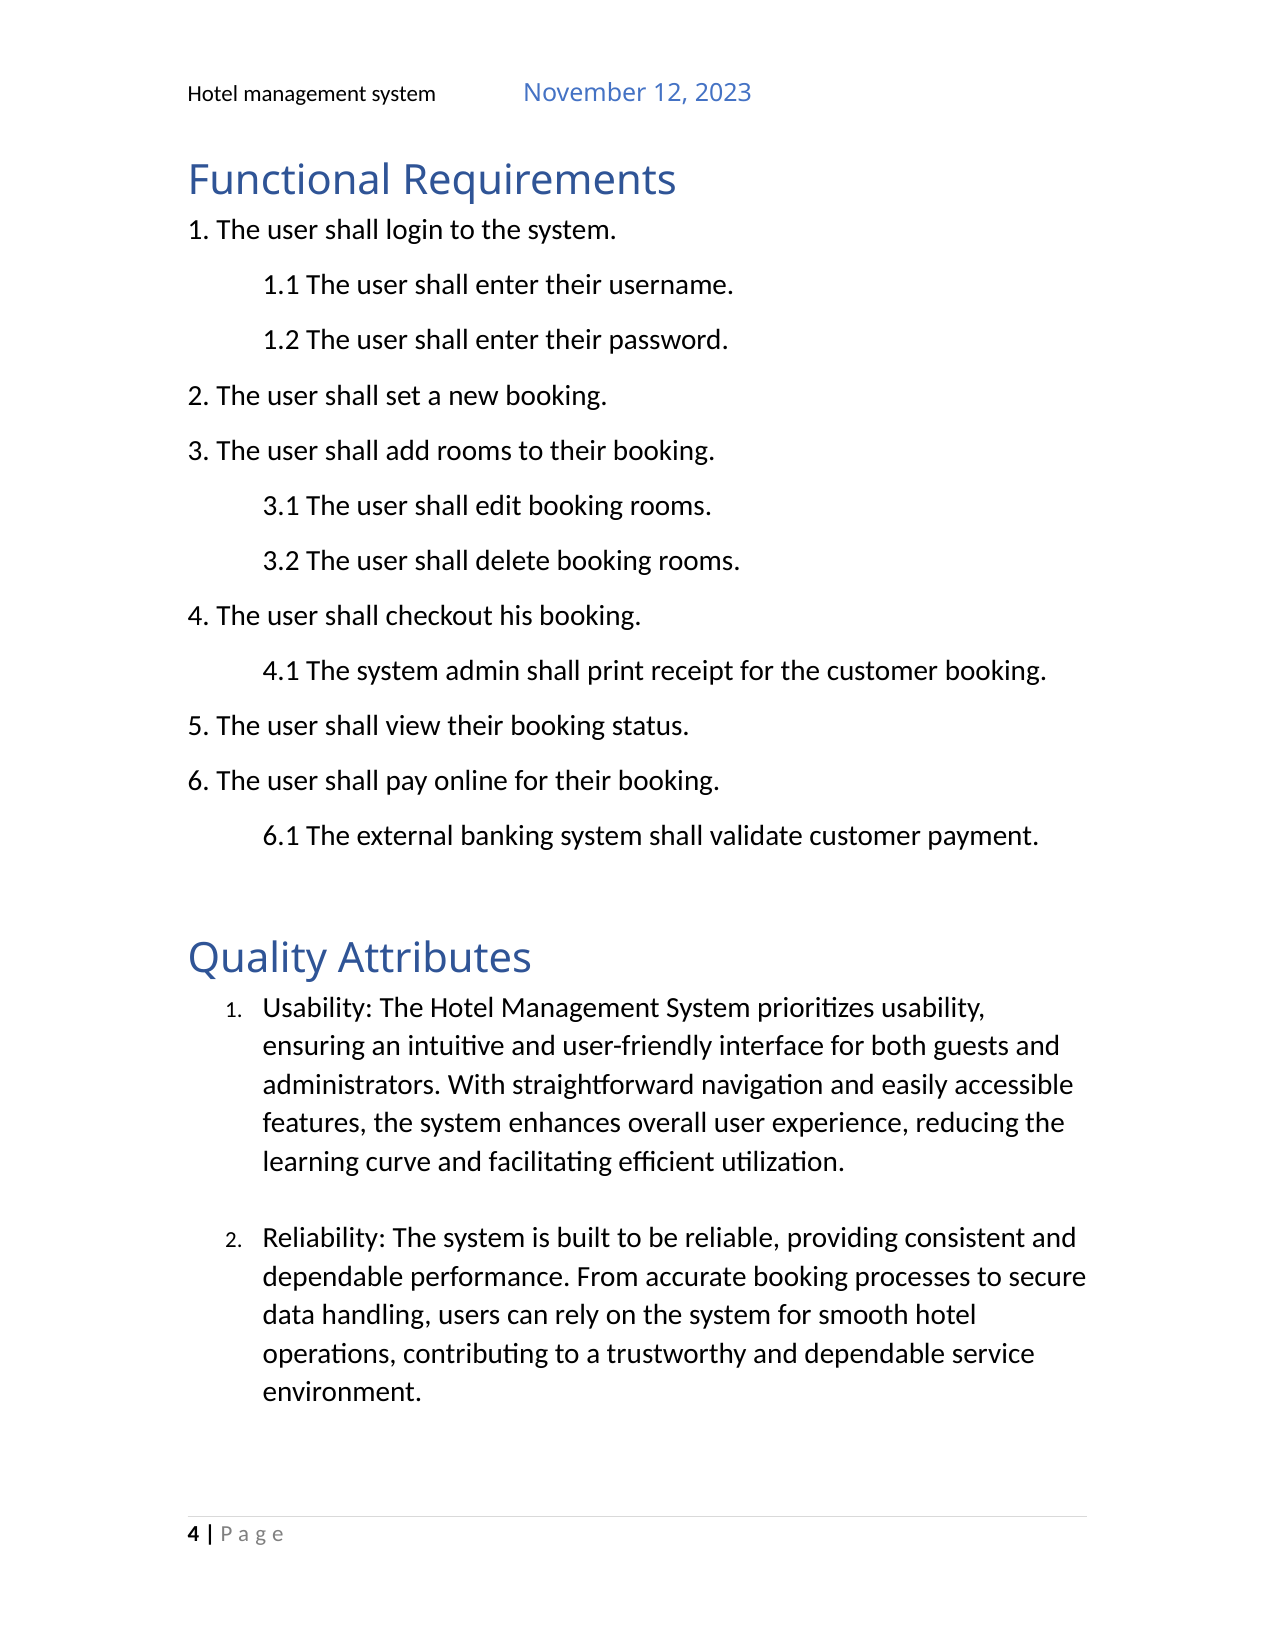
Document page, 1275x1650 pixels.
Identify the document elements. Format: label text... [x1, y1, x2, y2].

subtitle Functional Requirements [187, 150, 1087, 207]
text 3.2 The user shall delete booking rooms. [187, 542, 1087, 577]
text 6.1 The external banking system shall validate customer payment. [187, 817, 1087, 853]
text 1.2 The user shall enter their password. [187, 321, 1087, 357]
text 5. The user shall view their booking status. [187, 707, 1087, 743]
text 4. The user shall checkout his booking. [187, 597, 1087, 633]
subtitle Quality Attributes [187, 928, 1087, 984]
list Reliability: The system is built to be reliable, providing consistent and dependable performance. From accurate booking processes to secure data handling, users can rely on the system for smooth hotel operations, contributing to a trustworthy and dependable service environment. [225, 1219, 1087, 1409]
text 6. The user shall pay online for their booking. [187, 762, 1087, 798]
text 1. The user shall login to the system. [187, 211, 1087, 247]
text 3.1 The user shall edit booking rooms. [187, 487, 1087, 522]
text 3. The user shall add rooms to their booking. [187, 432, 1087, 467]
text 2. The user shall set a new booking. [187, 377, 1087, 412]
list Usability: The Hotel Management System prioritizes usability, ensuring an intuitive and user-friendly interface for both guests and administrators. With straightforward navigation and easily accessible features, the system enhances overall user experience, reducing the learning curve and facilitating efficient utilization. [225, 989, 1087, 1178]
text 1.1 The user shall enter their username. [187, 266, 1087, 302]
text 4.1 The system admin shall print receipt for the customer booking. [187, 652, 1087, 688]
